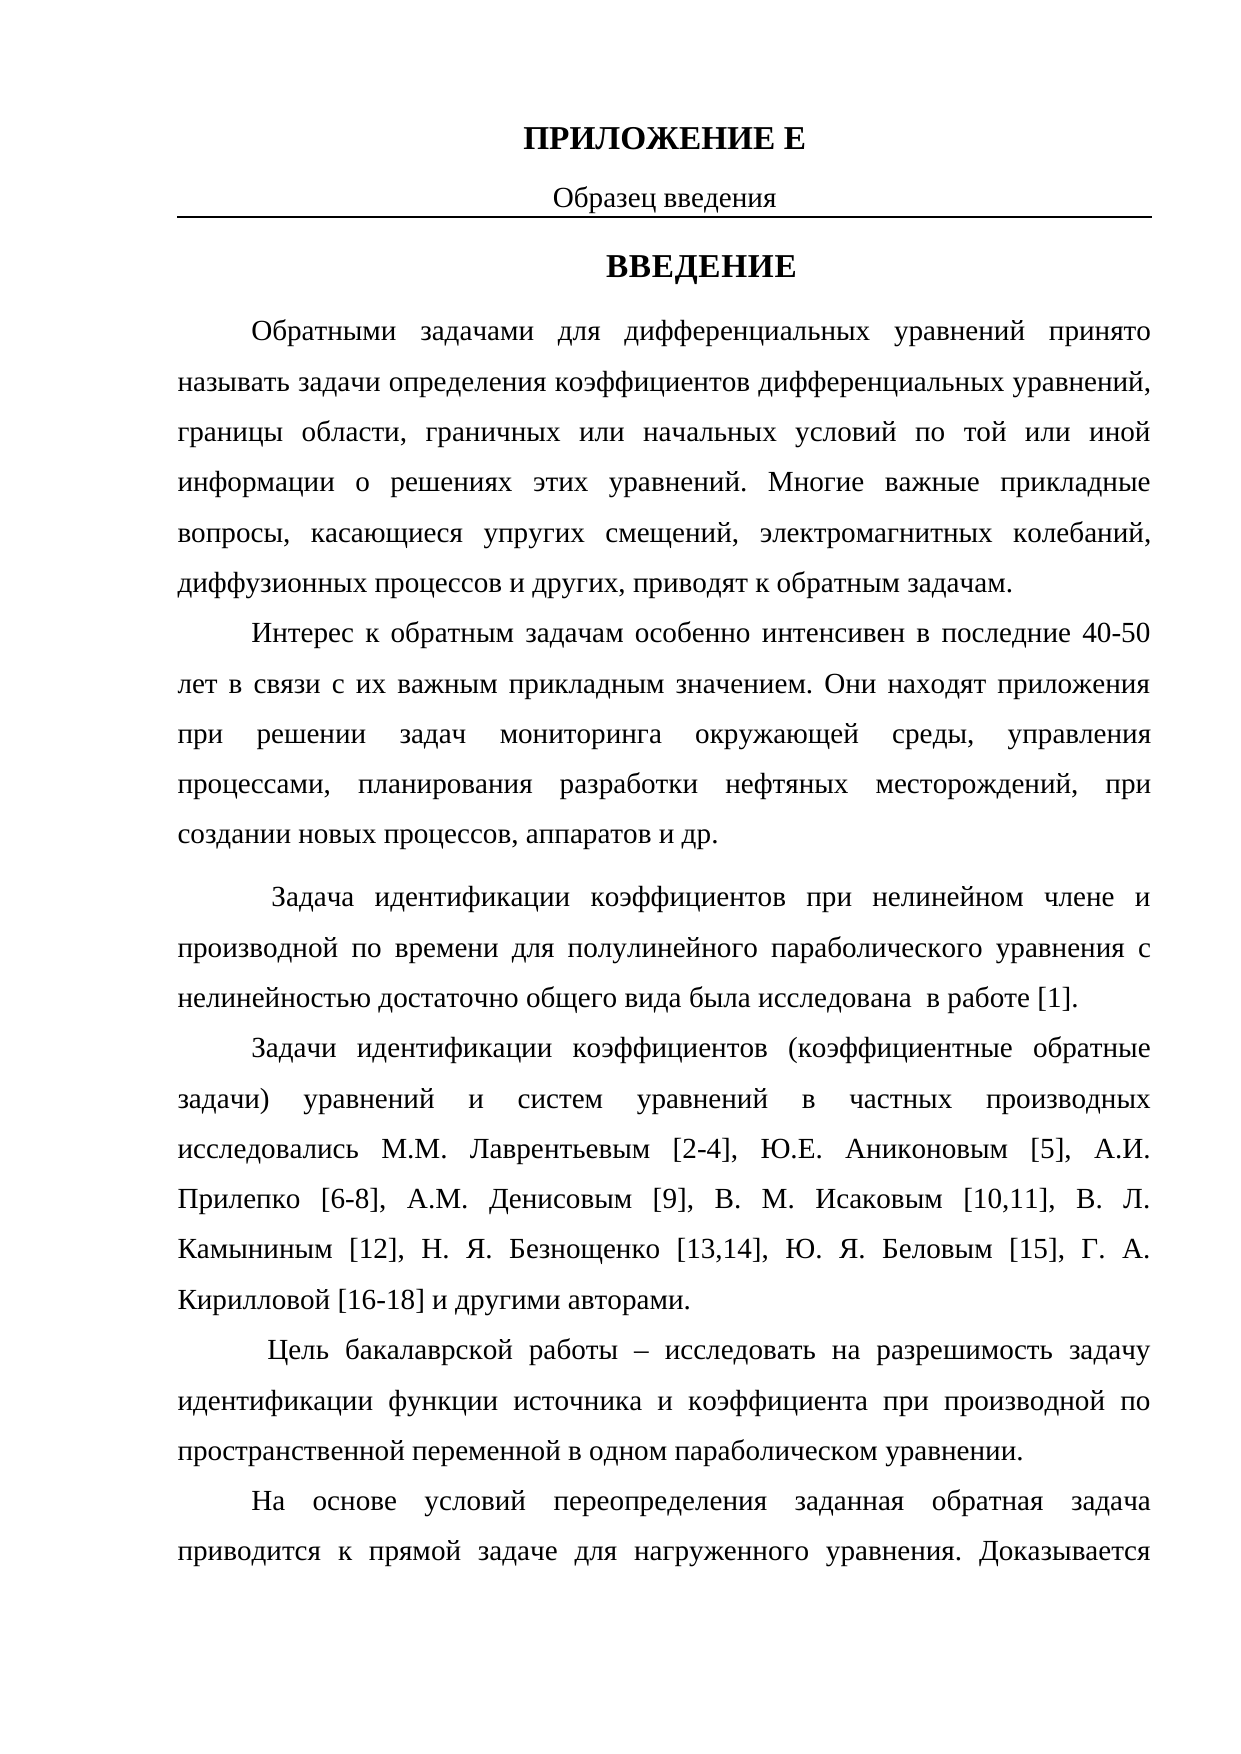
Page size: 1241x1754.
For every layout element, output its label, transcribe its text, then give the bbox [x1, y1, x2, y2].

text Задачи идентификации коэффициентов (коэффициентные обратные задачи) уравнений и систем уравнений в частных производных исследовались М.М. Лаврентьевым [2-4], Ю.Е. Аниконовым [5], А.И. Прилепко [6-8], А.М. Денисовым [9], В. М. Исаковым [10,11], В. Л. Камыниным [12], Н. Я. Безнощенко [13,14], Ю. Я. Беловым [15], Г. А. Кирилловой [16-18] и другими авторами. [177, 1030, 1152, 1316]
text Цель бакалаврской работы – исследовать на разрешимость задачу идентификации функции источника и коэффициента при производной по пространственной переменной в одном параболическом уравнении. [177, 1332, 1152, 1466]
text Обратными задачами для дифференциальных уравнений принято называть задачи определения коэффициентов дифференциальных уравнений, границы области, граничных или начальных условий по той или иной информации о решениях этих уравнений. Многие важные прикладные вопросы, касающиеся упругих смещений, электромагнитных колебаний, диффузионных процессов и других, приводят к обратным задачам. [177, 313, 1152, 599]
text Задача идентификации коэффициентов при нелинейном члене и производной по времени для полулинейного параболического уравнения с нелинейностью достаточно общего вида была исследована в работе [1]. [177, 879, 1152, 1014]
text Приложение Е [177, 118, 1152, 156]
text Интерес к обратным задачам особенно интенсивен в последние 40-50 лет в связи с их важным прикладным значением. Они находят приложения при решении задач мониторинга окружающей среды, управления процессами, планирования разработки нефтяных месторождений, при создании новых процессов, аппаратов и др. [177, 615, 1152, 850]
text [177, 1483, 1152, 1567]
text Образец введения [177, 181, 1152, 216]
title ВВЕДЕНИЕ [177, 246, 1152, 285]
